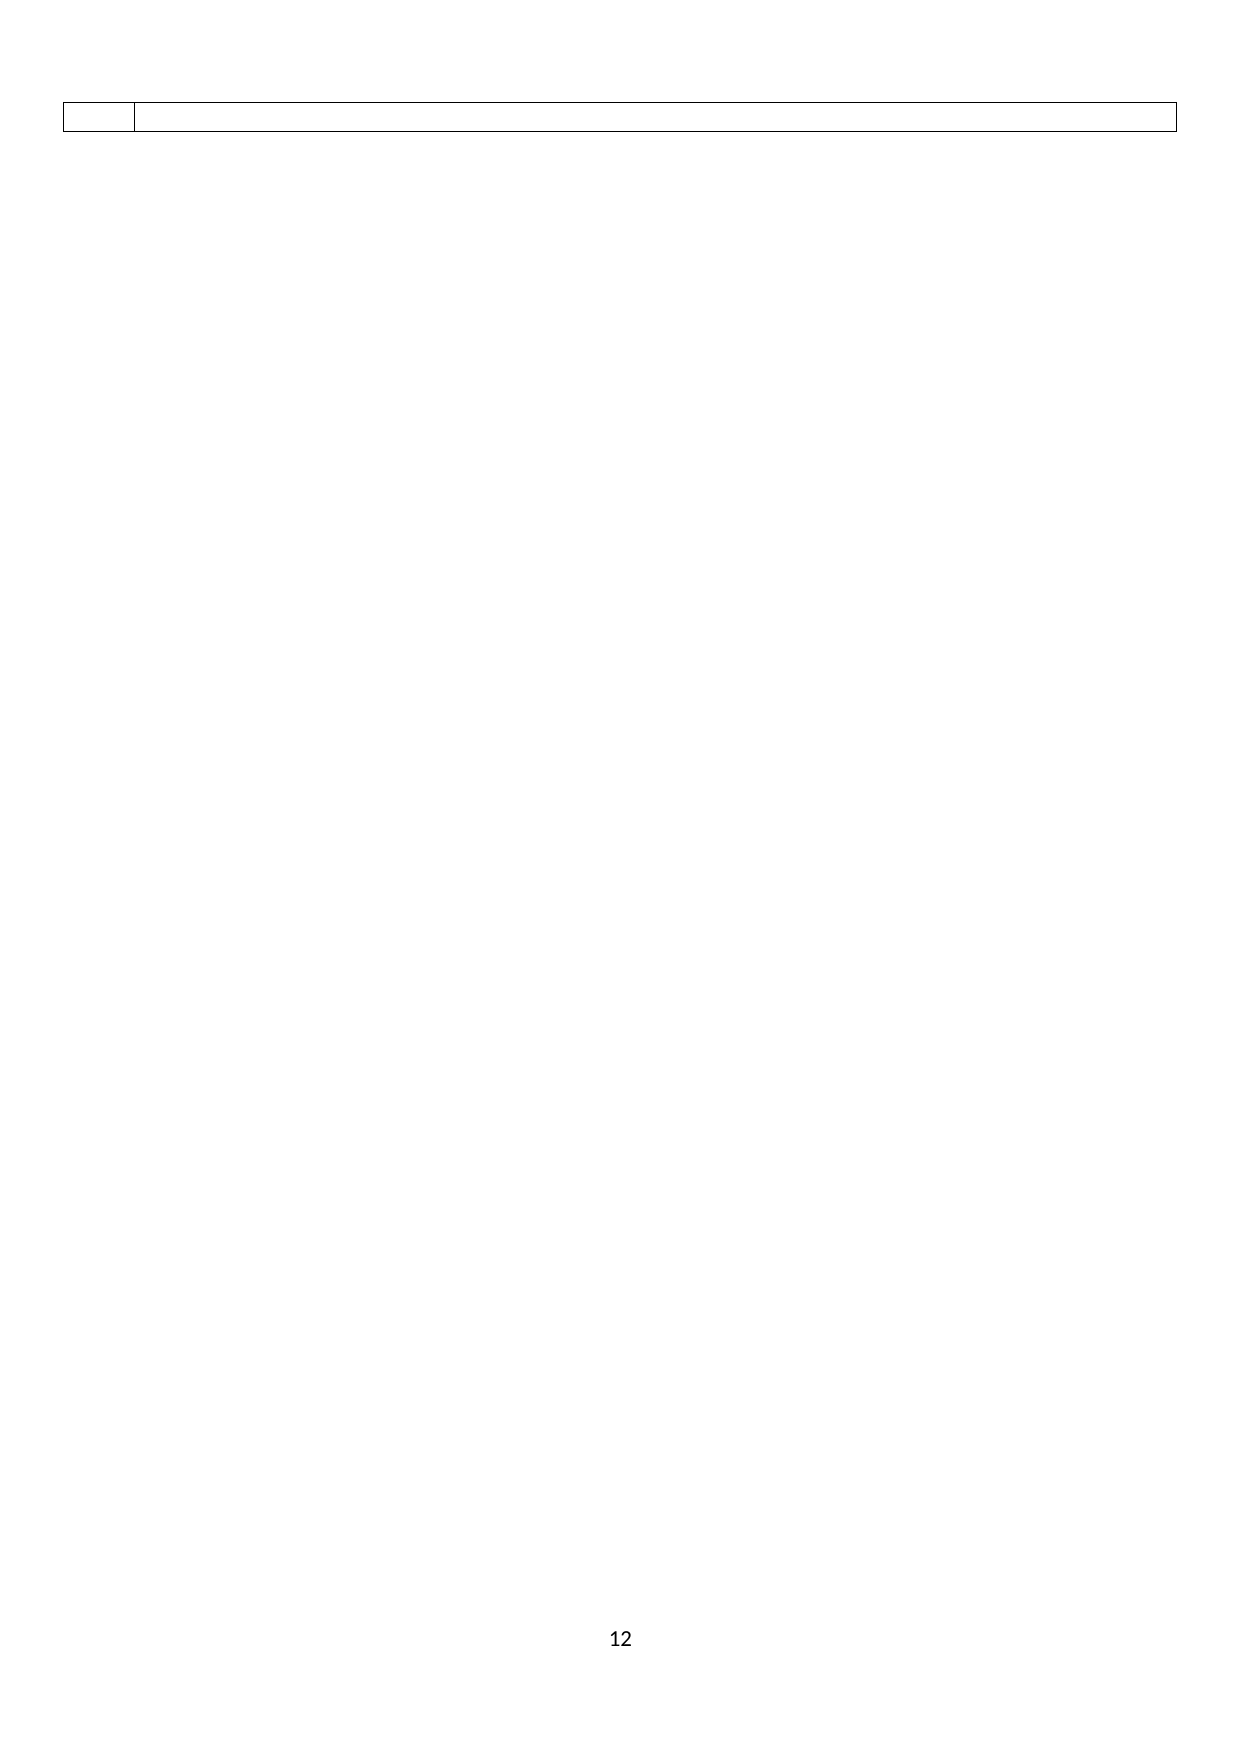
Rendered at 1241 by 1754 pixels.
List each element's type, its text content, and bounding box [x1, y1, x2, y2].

table_header 1 [64, 103, 134, 131]
table_header [135, 103, 1176, 131]
